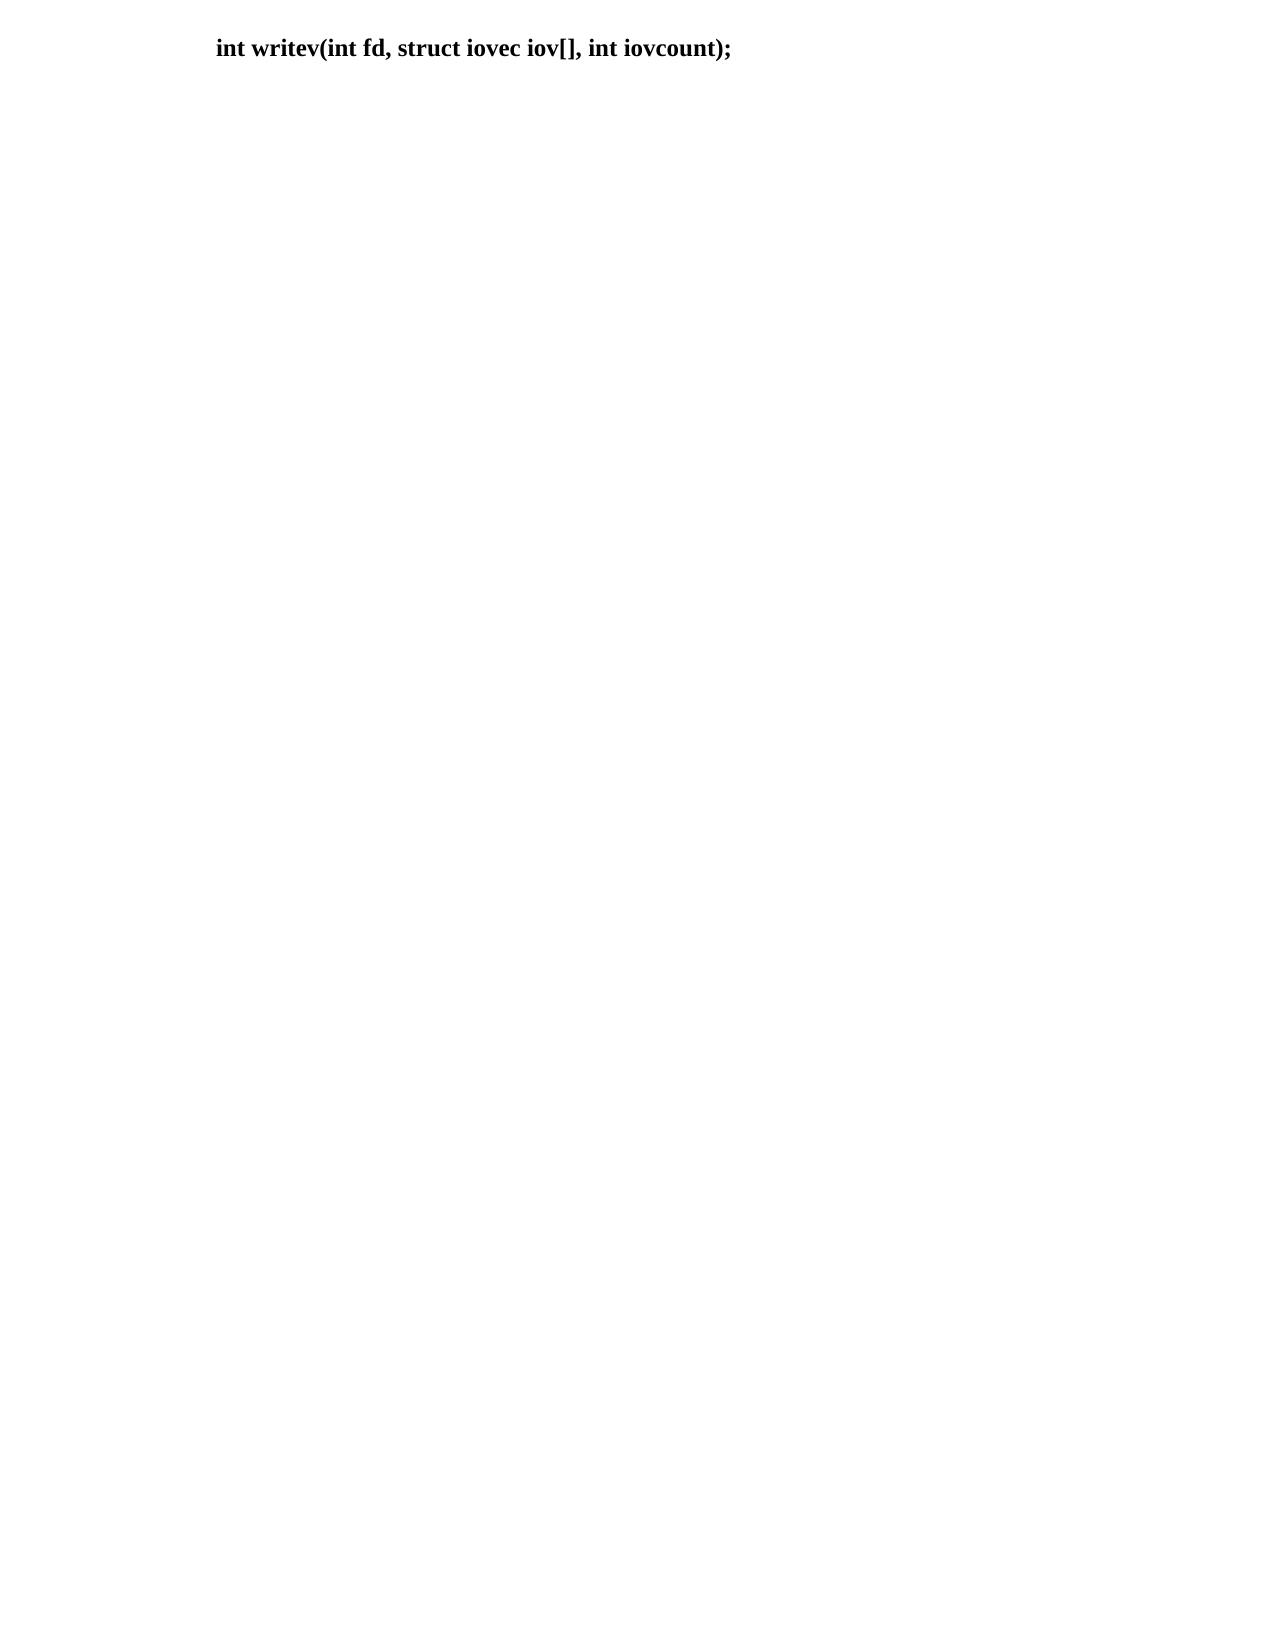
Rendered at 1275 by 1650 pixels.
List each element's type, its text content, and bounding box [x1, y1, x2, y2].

subtitle int writev(int fd, struct iovec iov[], int iovcount); [216, 33, 1242, 62]
